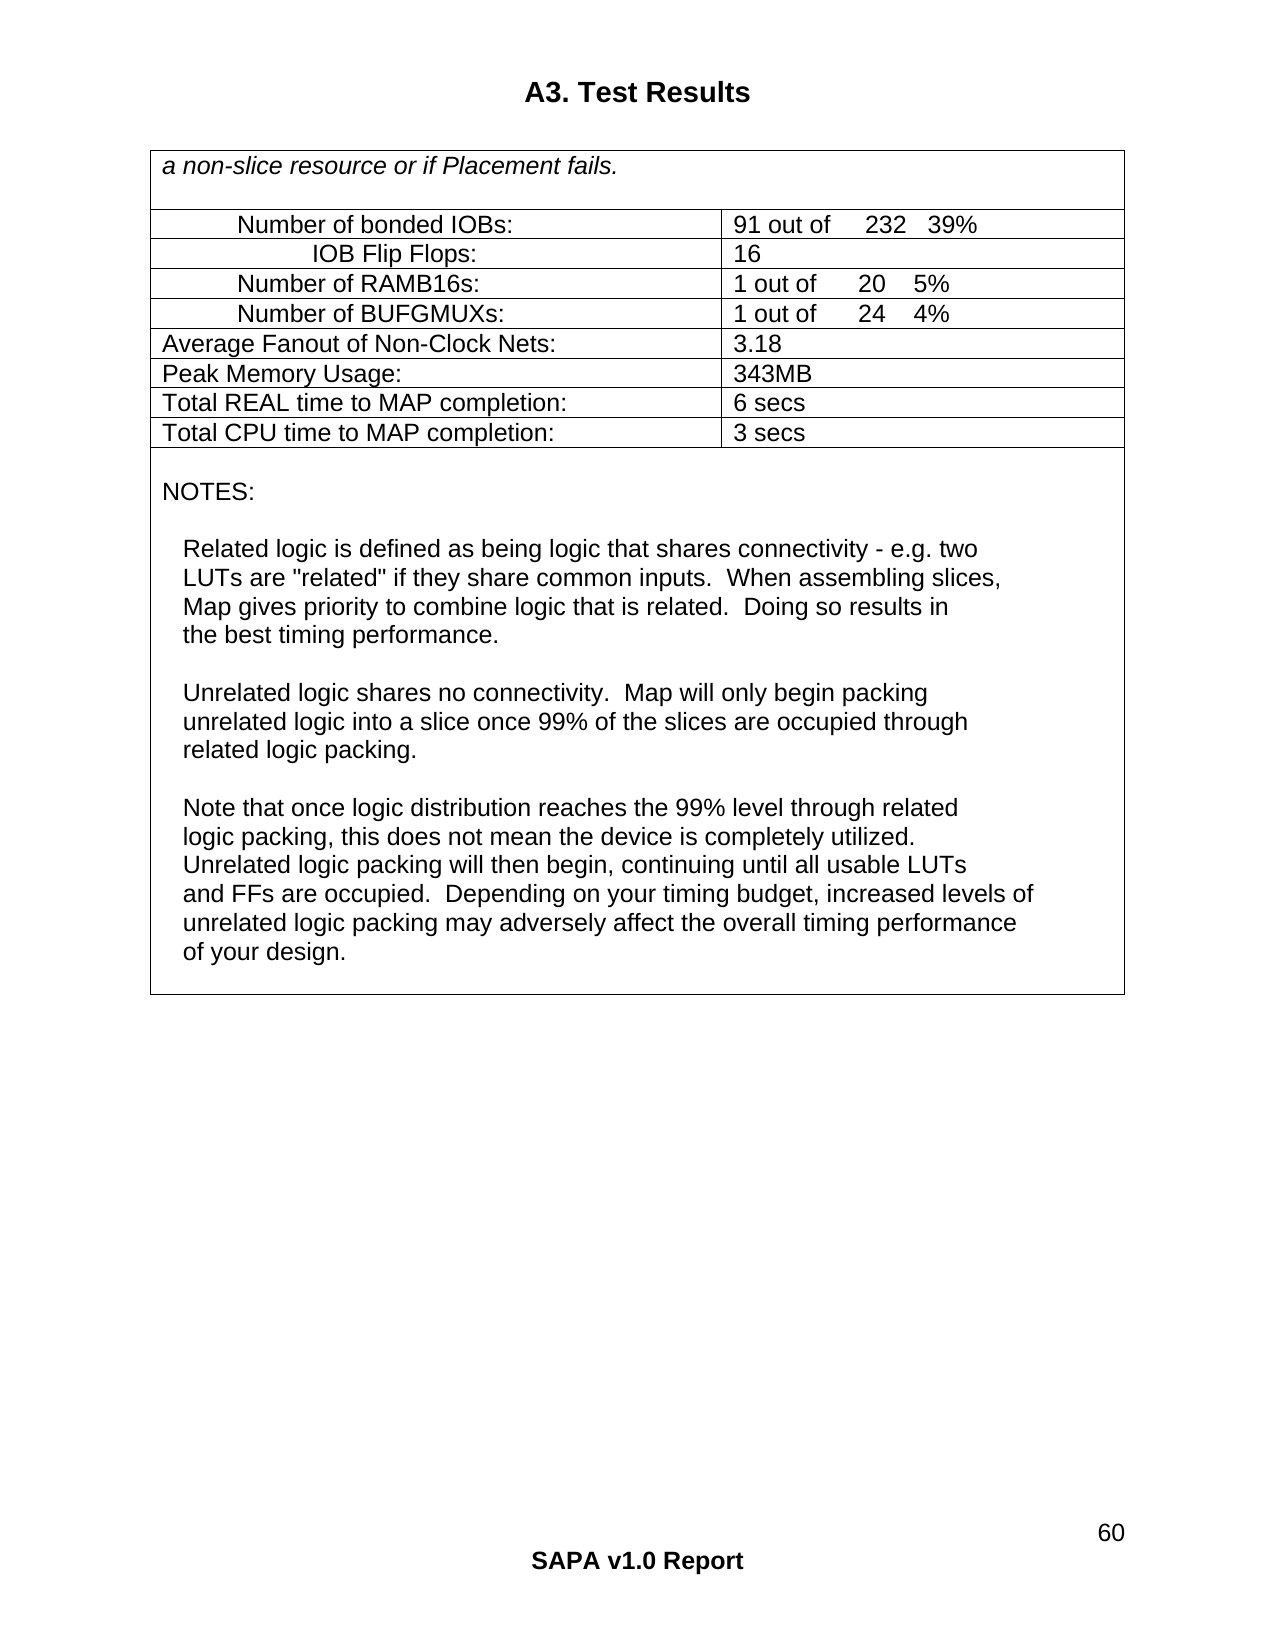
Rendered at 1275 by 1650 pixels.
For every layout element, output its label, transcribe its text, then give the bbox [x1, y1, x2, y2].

table_cell 16 [722, 239, 1124, 268]
table_cell 1 out of 20 5% [722, 269, 1124, 298]
table_cell Number of RAMB16s: [151, 269, 721, 298]
table_cell 6 secs [722, 388, 1124, 417]
table_cell 1 out of 24 4% [722, 299, 1124, 328]
table_cell Number of bonded IOBs: [151, 210, 721, 238]
table_cell Total CPU time to MAP completion: [151, 418, 721, 447]
table_cell Number of BUFGMUXs: [151, 299, 721, 328]
table_cell Peak Memory Usage: [151, 359, 721, 387]
table_cell 3.18 [722, 329, 1124, 357]
table_cell 3 secs [722, 418, 1124, 447]
table_cell 91 out of 232 39% [722, 210, 1124, 238]
table_cell Average Fanout of Non-Clock Nets: [151, 329, 721, 357]
table_cell NOTES: Related logic is defined as being logic that shares connectivity - e.g. two LUTs are "related" if they share common inputs. When assembling slices, Map gives priority to combine logic that is related. Doing so results in the best timing performance. Unrelated logic shares no connectivity. Map will only begin packing unrelated logic into a slice once 99% of the slices are occupied through related logic packing. Note that once logic distribution reaches the 99% level through related logic packing, this does not mean the device is completely utilized. Unrelated logic packing will then begin, continuing until all usable LUTs and FFs are occupied. Depending on your timing budget, increased levels of unrelated logic packing may adversely affect the overall timing performance of your design. [151, 448, 1124, 994]
table_cell Total REAL time to MAP completion: [151, 388, 721, 417]
table_cell IOB Flip Flops: [151, 239, 721, 268]
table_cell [151, 151, 1124, 208]
table_cell 343MB [722, 359, 1124, 387]
